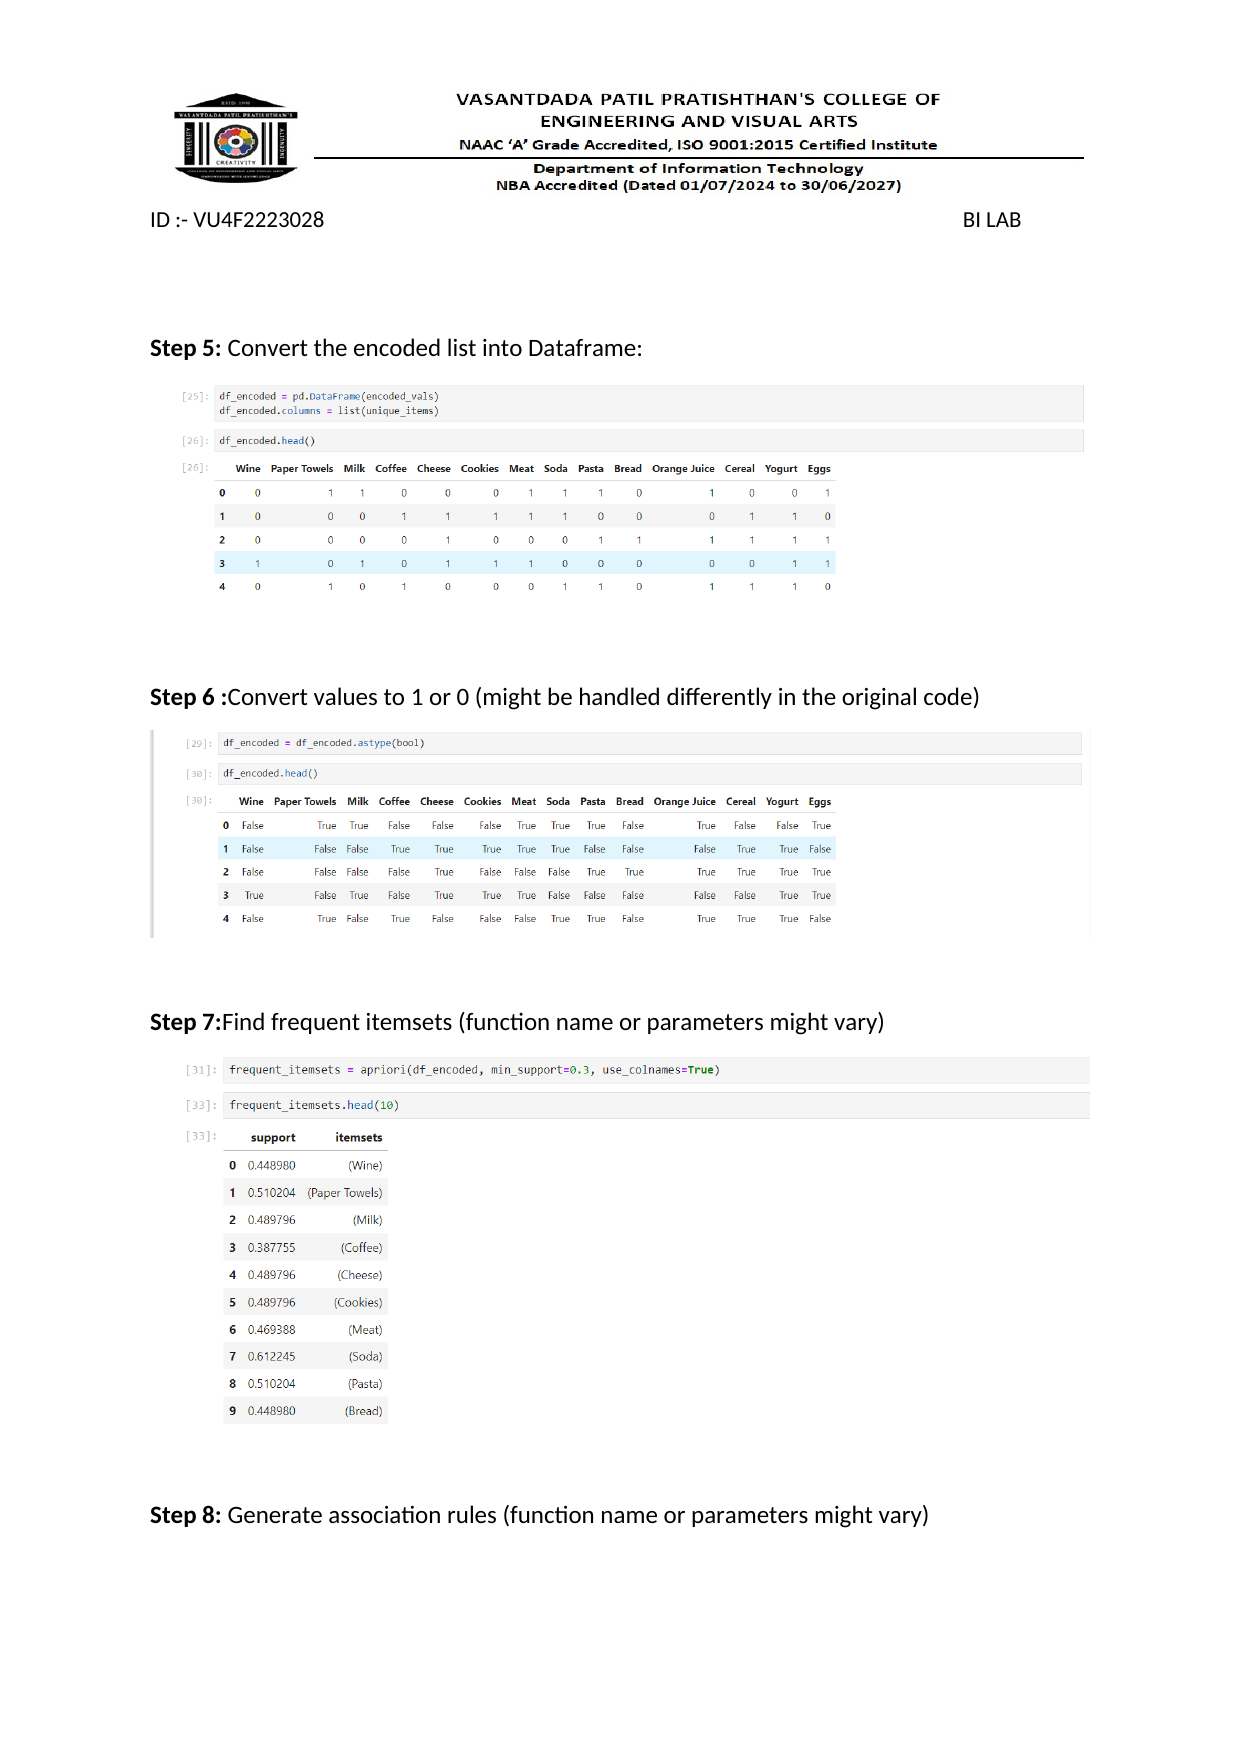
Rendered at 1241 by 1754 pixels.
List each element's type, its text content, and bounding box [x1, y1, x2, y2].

picture [150, 381, 1091, 613]
picture [150, 730, 1091, 938]
text Step 8: Generate association rules (function name or parameters might vary) [150, 1499, 1090, 1529]
picture [150, 73, 1091, 205]
picture [150, 1055, 1091, 1431]
text Step 7:Find frequent itemsets (function name or parameters might vary) [150, 1006, 1090, 1037]
text Step 5: Convert the encoded list into Dataframe: [150, 332, 1090, 362]
text Step 6 :Convert values to 1 or 0 (might be handled differently in the original code) [150, 681, 1090, 711]
